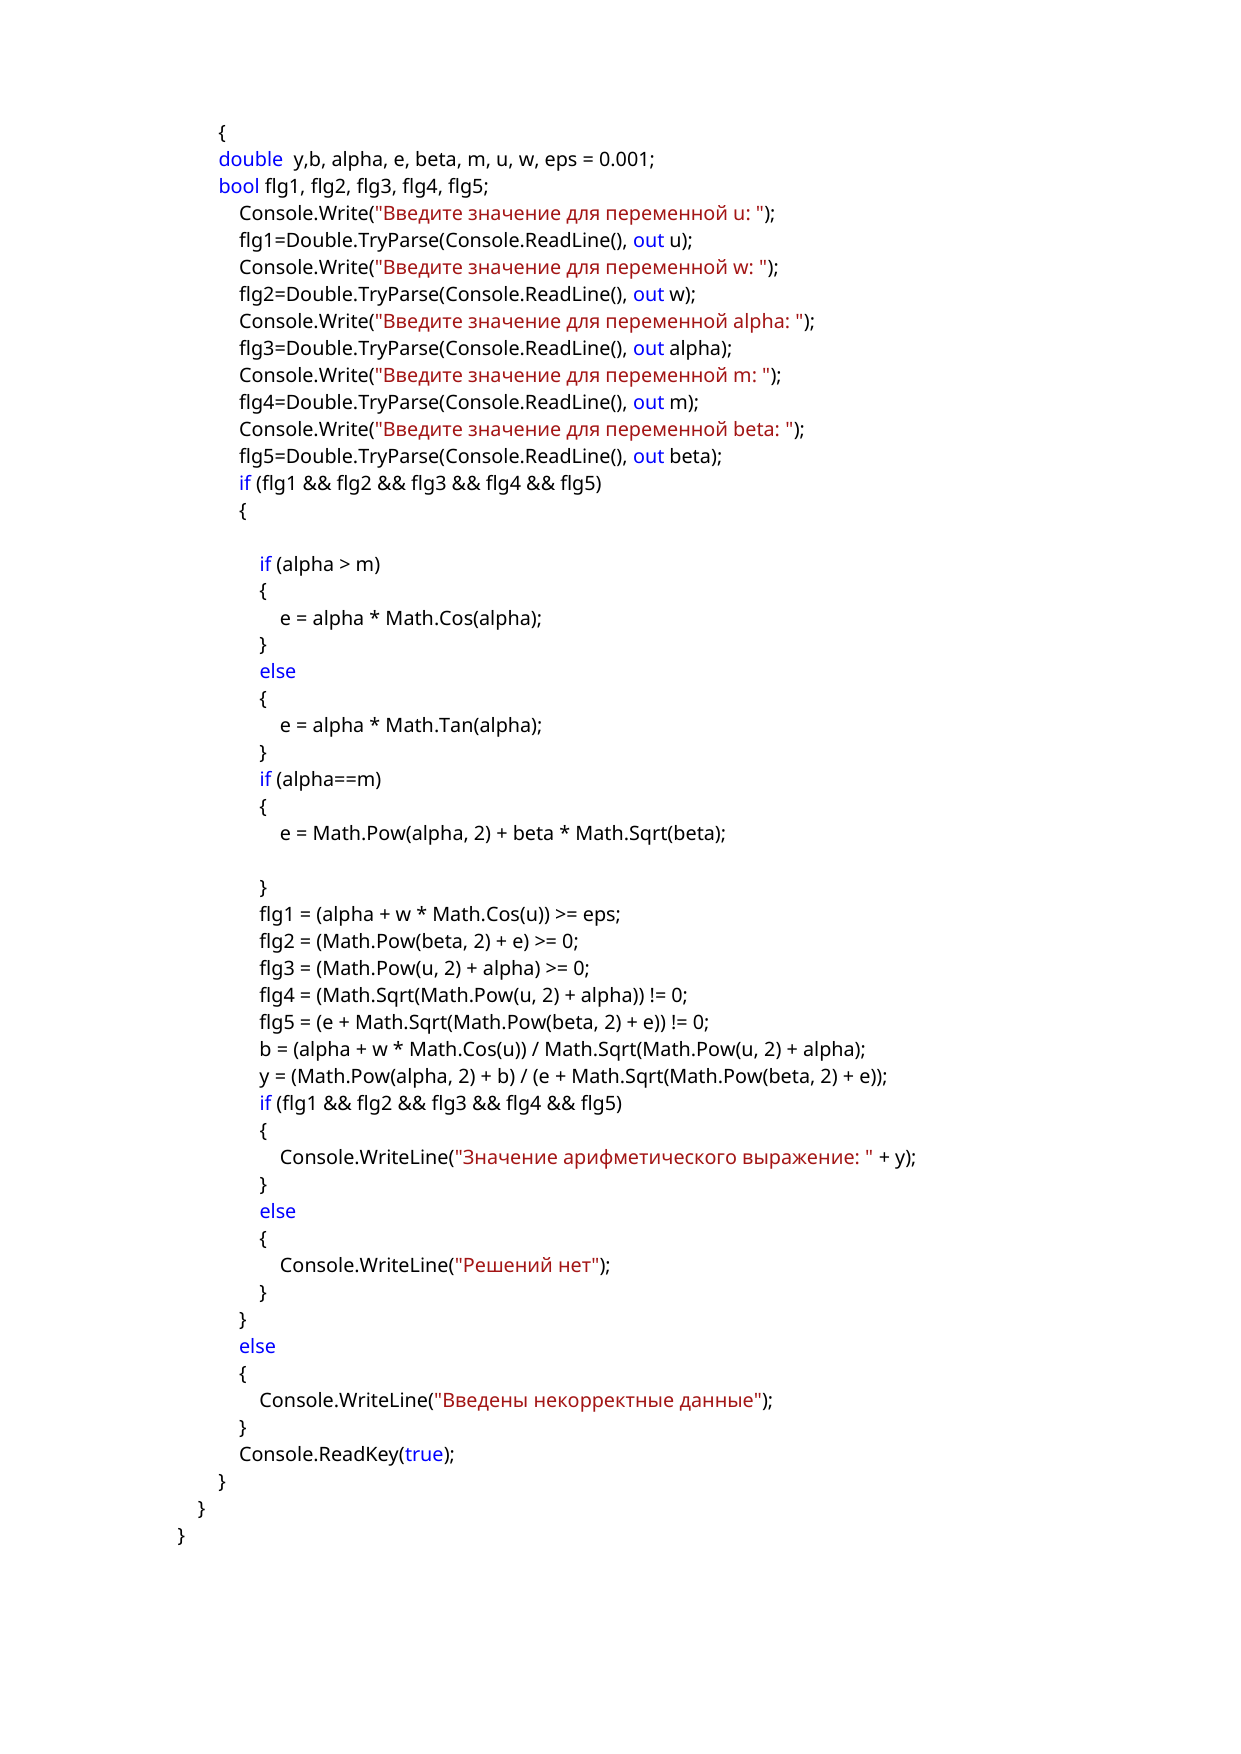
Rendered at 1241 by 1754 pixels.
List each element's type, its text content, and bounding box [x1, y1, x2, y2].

text } [177, 1494, 1152, 1521]
text { [177, 793, 1152, 819]
text } [177, 739, 1152, 766]
text flg4 = (Math.Sqrt(Math.Pow(u, 2) + alpha)) != 0; [177, 981, 1152, 1008]
text flg5=Double.TryParse(Console.ReadLine(), out beta); [177, 442, 1152, 469]
text flg2=Double.TryParse(Console.ReadLine(), out w); [177, 280, 1152, 307]
text flg4=Double.TryParse(Console.ReadLine(), out m); [177, 388, 1152, 415]
text { [177, 577, 1152, 604]
text flg3 = (Math.Pow(u, 2) + alpha) >= 0; [177, 954, 1152, 981]
text if (flg1 && flg2 && flg3 && flg4 && flg5) [177, 1089, 1152, 1116]
text Console.ReadKey(true); [177, 1440, 1152, 1467]
text double y,b, alpha, e, beta, m, u, w, eps = 0.001; [177, 145, 1152, 172]
text else [177, 658, 1152, 685]
text else [177, 1197, 1152, 1224]
text e = alpha * Math.Cos(alpha); [177, 604, 1152, 631]
text } [177, 631, 1152, 658]
text b = (alpha + w * Math.Cos(u)) / Math.Sqrt(Math.Pow(u, 2) + alpha); [177, 1035, 1152, 1062]
text else [177, 1332, 1152, 1359]
text Console.Write("Введите значение для переменной alpha: "); [177, 307, 1152, 334]
text flg1=Double.TryParse(Console.ReadLine(), out u); [177, 226, 1152, 253]
text } [177, 1170, 1152, 1197]
text flg5 = (e + Math.Sqrt(Math.Pow(beta, 2) + e)) != 0; [177, 1008, 1152, 1035]
text flg2 = (Math.Pow(beta, 2) + e) >= 0; [177, 927, 1152, 954]
text if (alpha > m) [177, 550, 1152, 577]
text { [177, 1359, 1152, 1386]
text } [177, 1305, 1152, 1332]
text if (flg1 && flg2 && flg3 && flg4 && flg5) [177, 469, 1152, 496]
text } [177, 1413, 1152, 1440]
text { [177, 118, 1152, 145]
text { [177, 685, 1152, 712]
text Console.Write("Введите значение для переменной u: "); [177, 199, 1152, 226]
text Console.Write("Введите значение для переменной beta: "); [177, 415, 1152, 442]
text { [177, 1224, 1152, 1251]
text bool flg1, flg2, flg3, flg4, flg5; [177, 172, 1152, 199]
text flg3=Double.TryParse(Console.ReadLine(), out alpha); [177, 334, 1152, 361]
text Console.Write("Введите значение для переменной w: "); [177, 253, 1152, 280]
text y = (Math.Pow(alpha, 2) + b) / (e + Math.Sqrt(Math.Pow(beta, 2) + e)); [177, 1062, 1152, 1089]
text } [177, 1467, 1152, 1494]
text Console.WriteLine("Введены некорректные данные"); [177, 1386, 1152, 1413]
text Console.Write("Введите значение для переменной m: "); [177, 361, 1152, 388]
text } [177, 1278, 1152, 1305]
text Console.WriteLine("Значение арифметического выражение: " + y); [177, 1143, 1152, 1170]
text } [177, 873, 1152, 901]
text } [177, 1521, 1152, 1548]
text { [177, 1116, 1152, 1143]
text Console.WriteLine("Решений нет"); [177, 1251, 1152, 1278]
text e = Math.Pow(alpha, 2) + beta * Math.Sqrt(beta); [177, 819, 1152, 847]
text e = alpha * Math.Tan(alpha); [177, 712, 1152, 739]
text if (alpha==m) [177, 766, 1152, 793]
text { [177, 496, 1152, 523]
text flg1 = (alpha + w * Math.Cos(u)) >= eps; [177, 901, 1152, 927]
